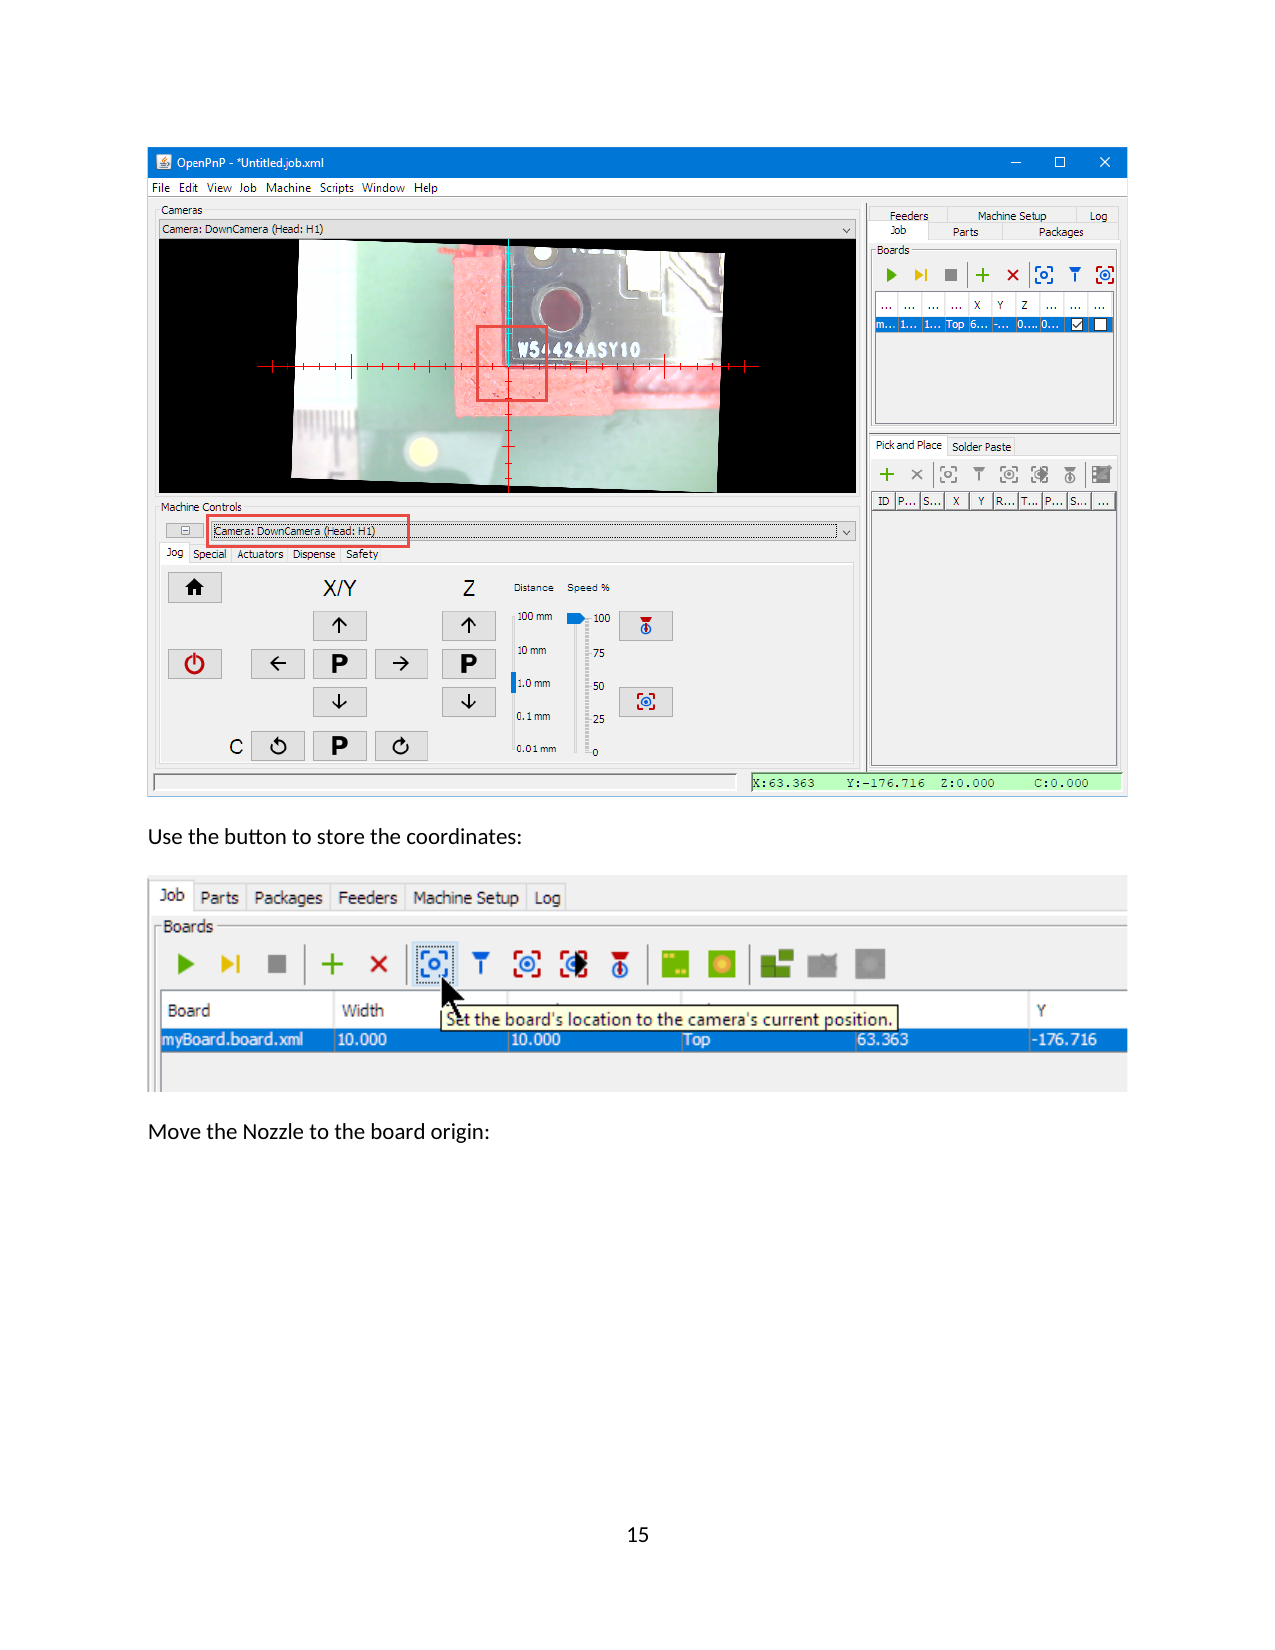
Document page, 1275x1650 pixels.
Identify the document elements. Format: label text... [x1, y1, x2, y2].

text Use the button to store the coordinates: [148, 822, 1127, 850]
picture [147, 147, 1128, 797]
picture [147, 875, 1128, 1092]
text Move the Nozzle to the board origin: [148, 1117, 1127, 1145]
